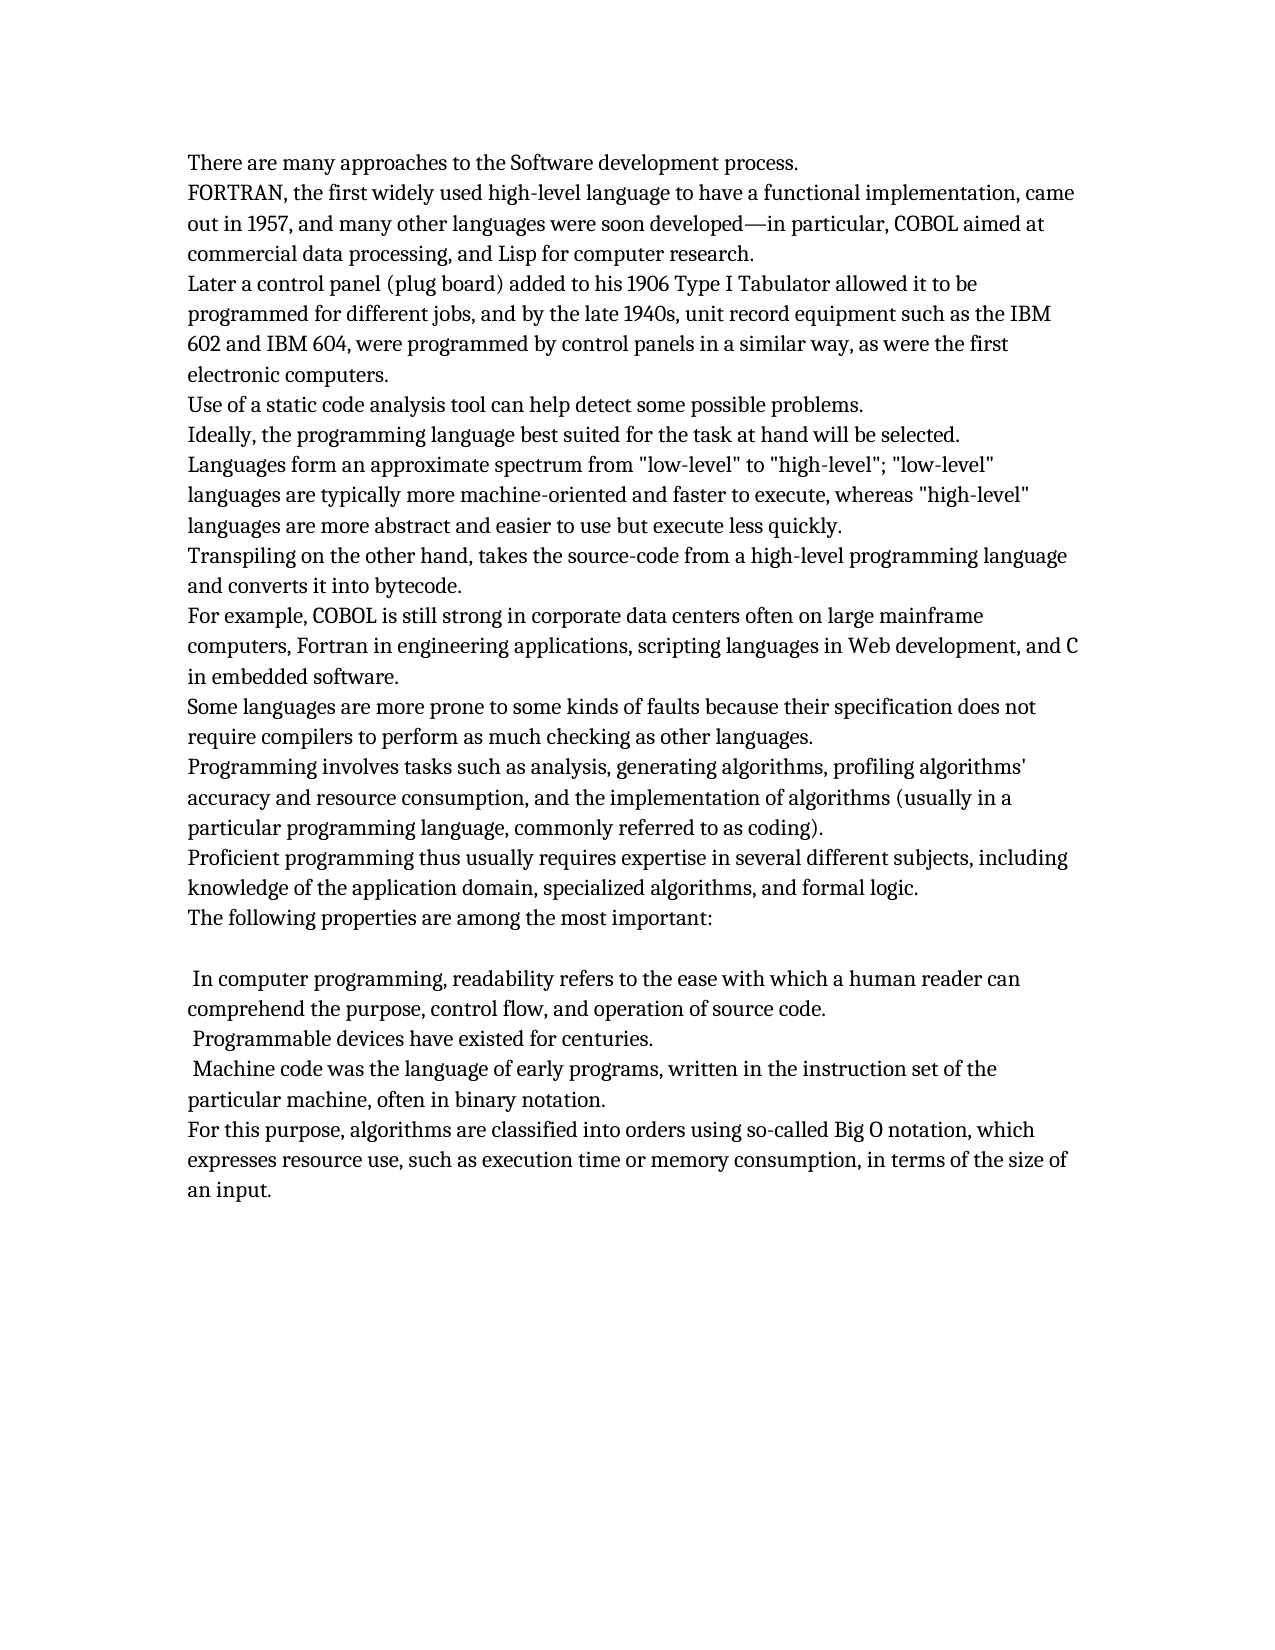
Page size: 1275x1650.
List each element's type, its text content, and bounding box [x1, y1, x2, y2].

text There are many approaches to the Software development process. FORTRAN, the first widely used high-level language to have a functional implementation, came out in 1957, and many other languages were soon developed—in particular, COBOL aimed at commercial data processing, and Lisp for computer research. Later a control panel (plug board) added to his 1906 Type I Tabulator allowed it to be programmed for different jobs, and by the late 1940s, unit record equipment such as the IBM 602 and IBM 604, were programmed by control panels in a similar way, as were the first electronic computers. Use of a static code analysis tool can help detect some possible problems. Ideally, the programming language best suited for the task at hand will be selected. Languages form an approximate spectrum from "low-level" to "high-level"; "low-level" languages are typically more machine-oriented and faster to execute, whereas "high-level" languages are more abstract and easier to use but execute less quickly. Transpiling on the other hand, takes the source-code from a high-level programming language and converts it into bytecode. For example, COBOL is still strong in corporate data centers often on large mainframe computers, Fortran in engineering applications, scripting languages in Web development, and C in embedded software. Some languages are more prone to some kinds of faults because their specification does not require compilers to perform as much checking as other languages. Programming involves tasks such as analysis, generating algorithms, profiling algorithms' accuracy and resource consumption, and the implementation of algorithms (usually in a particular programming language, commonly referred to as coding). Proficient programming thus usually requires expertise in several different subjects, including knowledge of the application domain, specialized algorithms, and formal logic. The following properties are among the most important: In computer programming, readability refers to the ease with which a human reader can comprehend the purpose, control flow, and operation of source code. Programmable devices have existed for centuries. Machine code was the language of early programs, written in the instruction set of the particular machine, often in binary notation. For this purpose, algorithms are classified into orders using so-called Big O notation, which expresses resource use, such as execution time or memory consumption, in terms of the size of an input. [187, 150, 1087, 1203]
